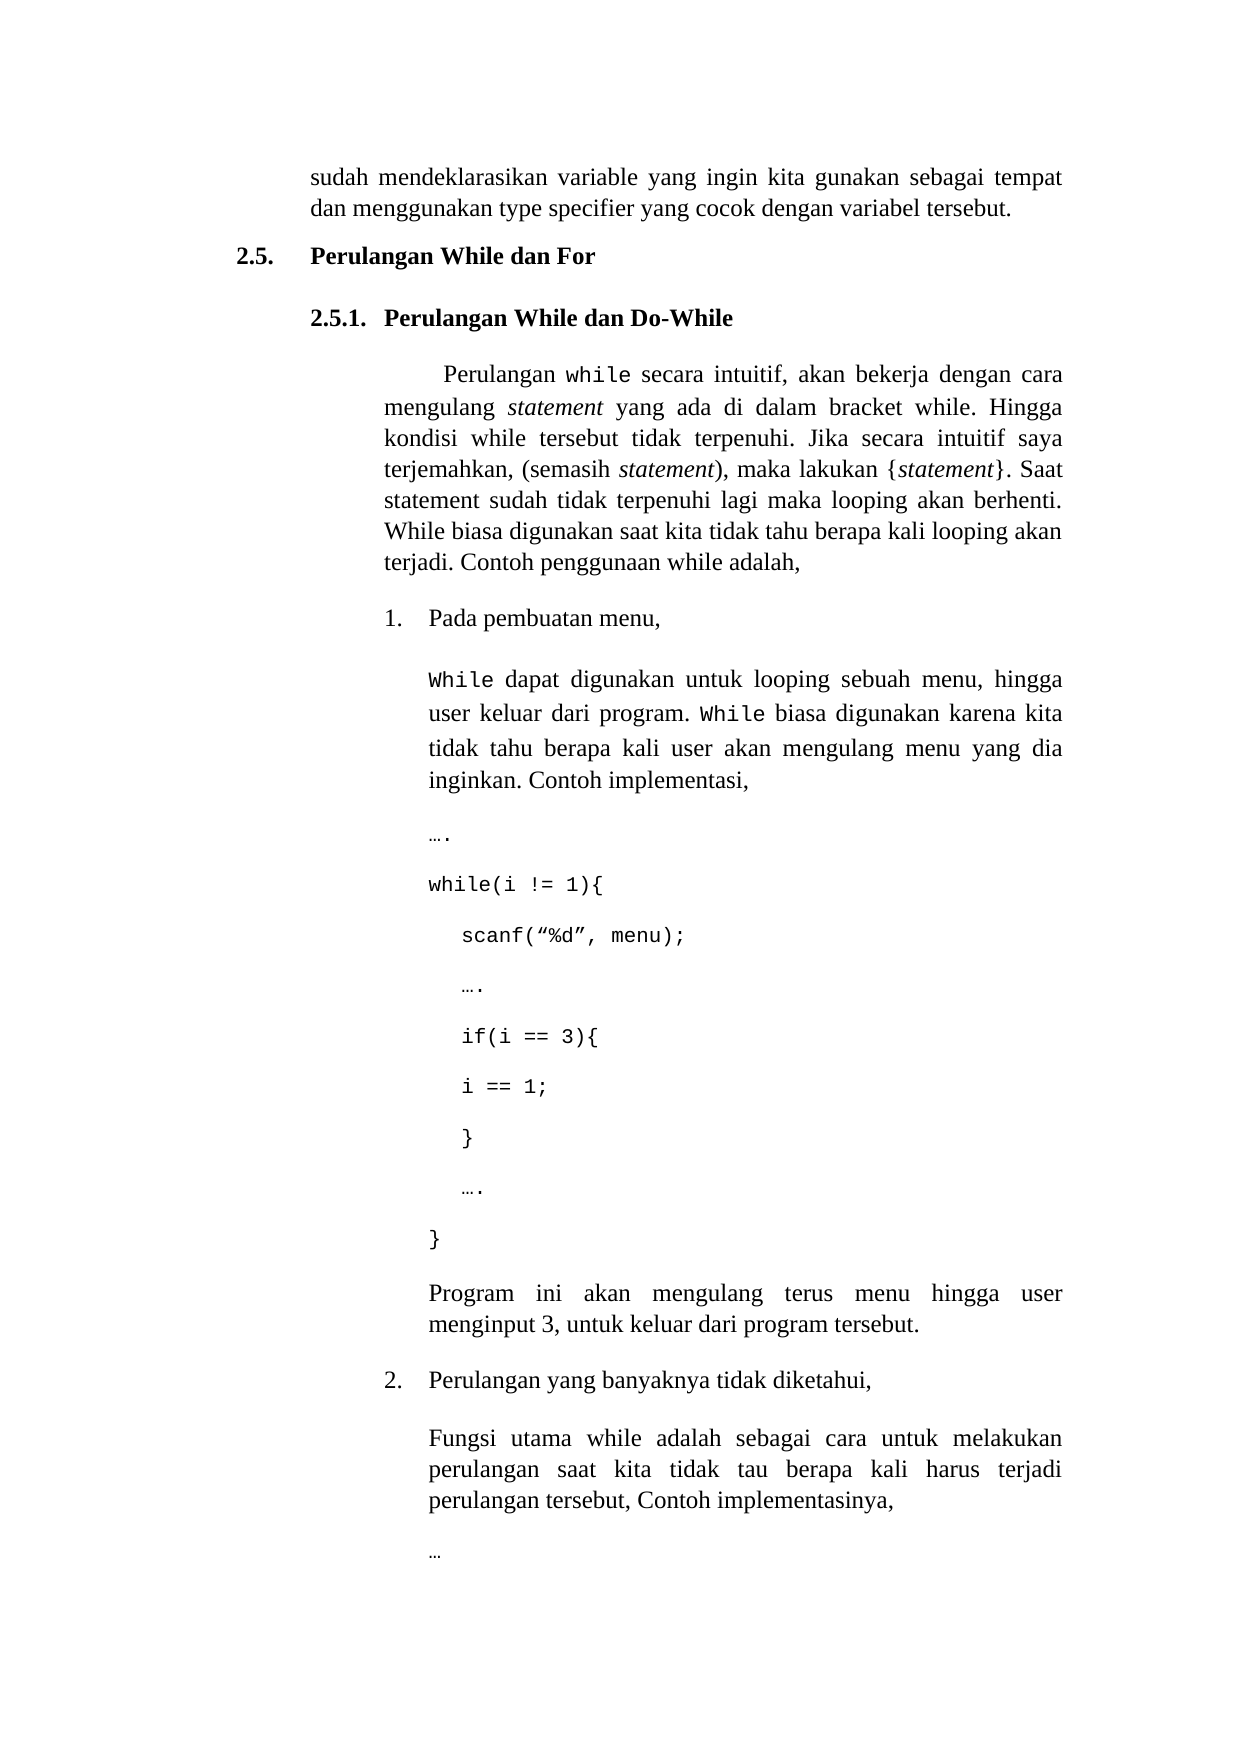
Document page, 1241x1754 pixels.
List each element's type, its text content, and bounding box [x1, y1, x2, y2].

list While dapat digunakan untuk looping sebuah menu, hingga user keluar dari program. While biasa digunakan karena kita tidak tahu berapa kali user akan mengulang menu yang dia inginkan. Contoh implementasi, [428, 664, 1063, 794]
text Perulangan while secara intuitif, akan bekerja dengan cara mengulang statement yang ada di dalam bracket while. Hingga kondisi while tersebut tidak terpenuhi. Jika secara intuitif saya terjemahkan, (semasih statement), maka lakukan {statement}. Saat statement sudah tidak terpenuhi lagi maka looping akan berhenti. While biasa digunakan saat kita tidak tahu berapa kali looping akan terjadi. Contoh penggunaan while adalah, [384, 359, 1063, 576]
list Perulangan yang banyaknya tidak diketahui, [384, 1365, 1063, 1394]
list Perulangan While dan For [236, 241, 1063, 270]
list Perulangan While dan Do-While [310, 303, 1063, 332]
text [310, 162, 1063, 222]
text …. [311, 975, 1063, 999]
text Program ini akan mengulang terus menu hingga user menginput 3, untuk keluar dari program tersebut. [428, 1278, 1063, 1338]
text …. [311, 1177, 1063, 1201]
text } [428, 1228, 1063, 1251]
text …. [353, 824, 1063, 847]
list Pada pembuatan menu, [384, 603, 1063, 632]
text i == 1; [311, 1076, 1063, 1100]
text Fungsi utama while adalah sebagai cara untuk melakukan perulangan saat kita tidak tau berapa kali harus terjadi perulangan tersebut, Contoh implementasinya, [428, 1423, 1063, 1514]
text … [353, 1542, 1063, 1565]
text while(i != 1){ [353, 874, 1063, 898]
text scanf(“%d”, menu); [311, 925, 1063, 948]
text } [311, 1127, 1063, 1150]
text if(i == 3){ [311, 1026, 1063, 1049]
